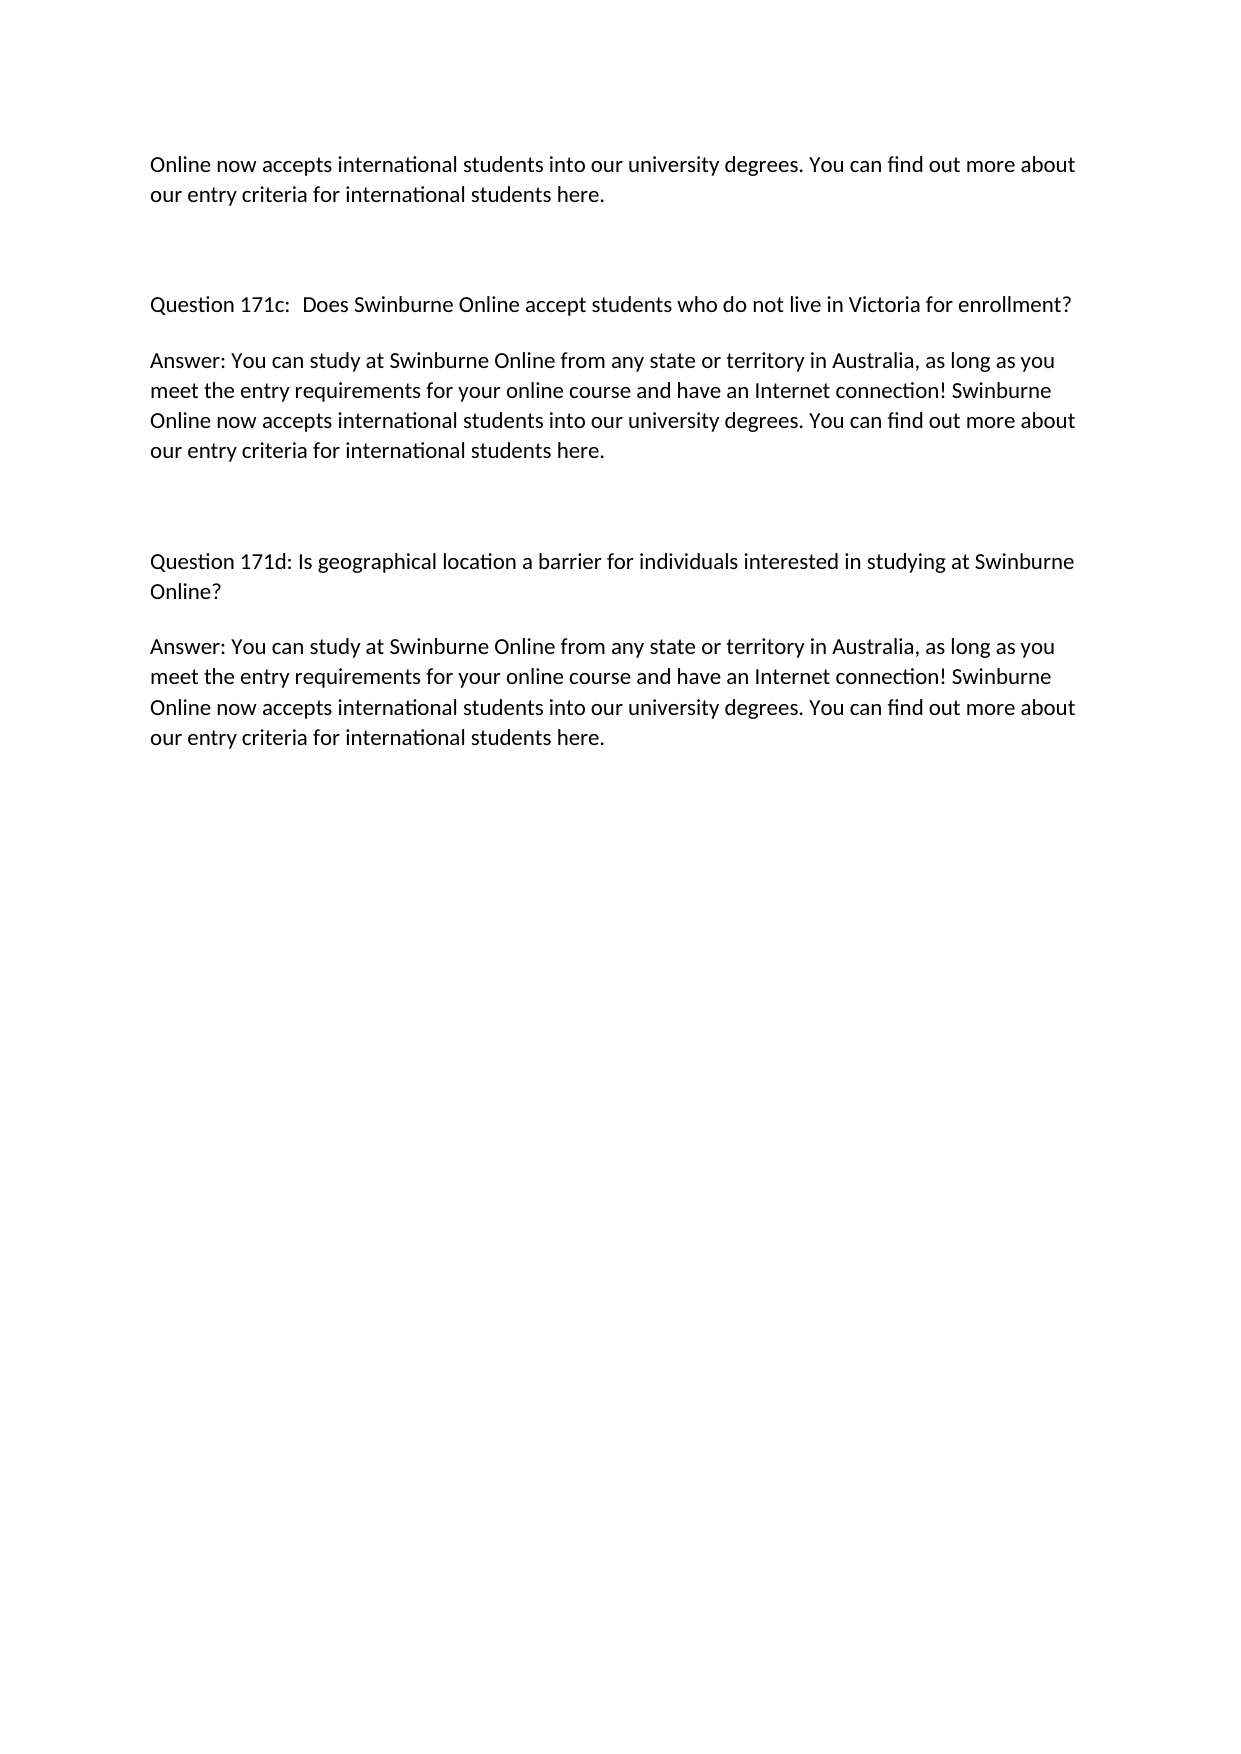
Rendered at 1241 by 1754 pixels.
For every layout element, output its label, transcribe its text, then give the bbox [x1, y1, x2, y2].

text Question 171d: Is geographical location a barrier for individuals interested in studying at Swinburne Online? [150, 547, 1090, 605]
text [150, 150, 1090, 208]
text Question 171c: Does Swinburne Online accept students who do not live in Victoria for enrollment? [150, 291, 1090, 319]
